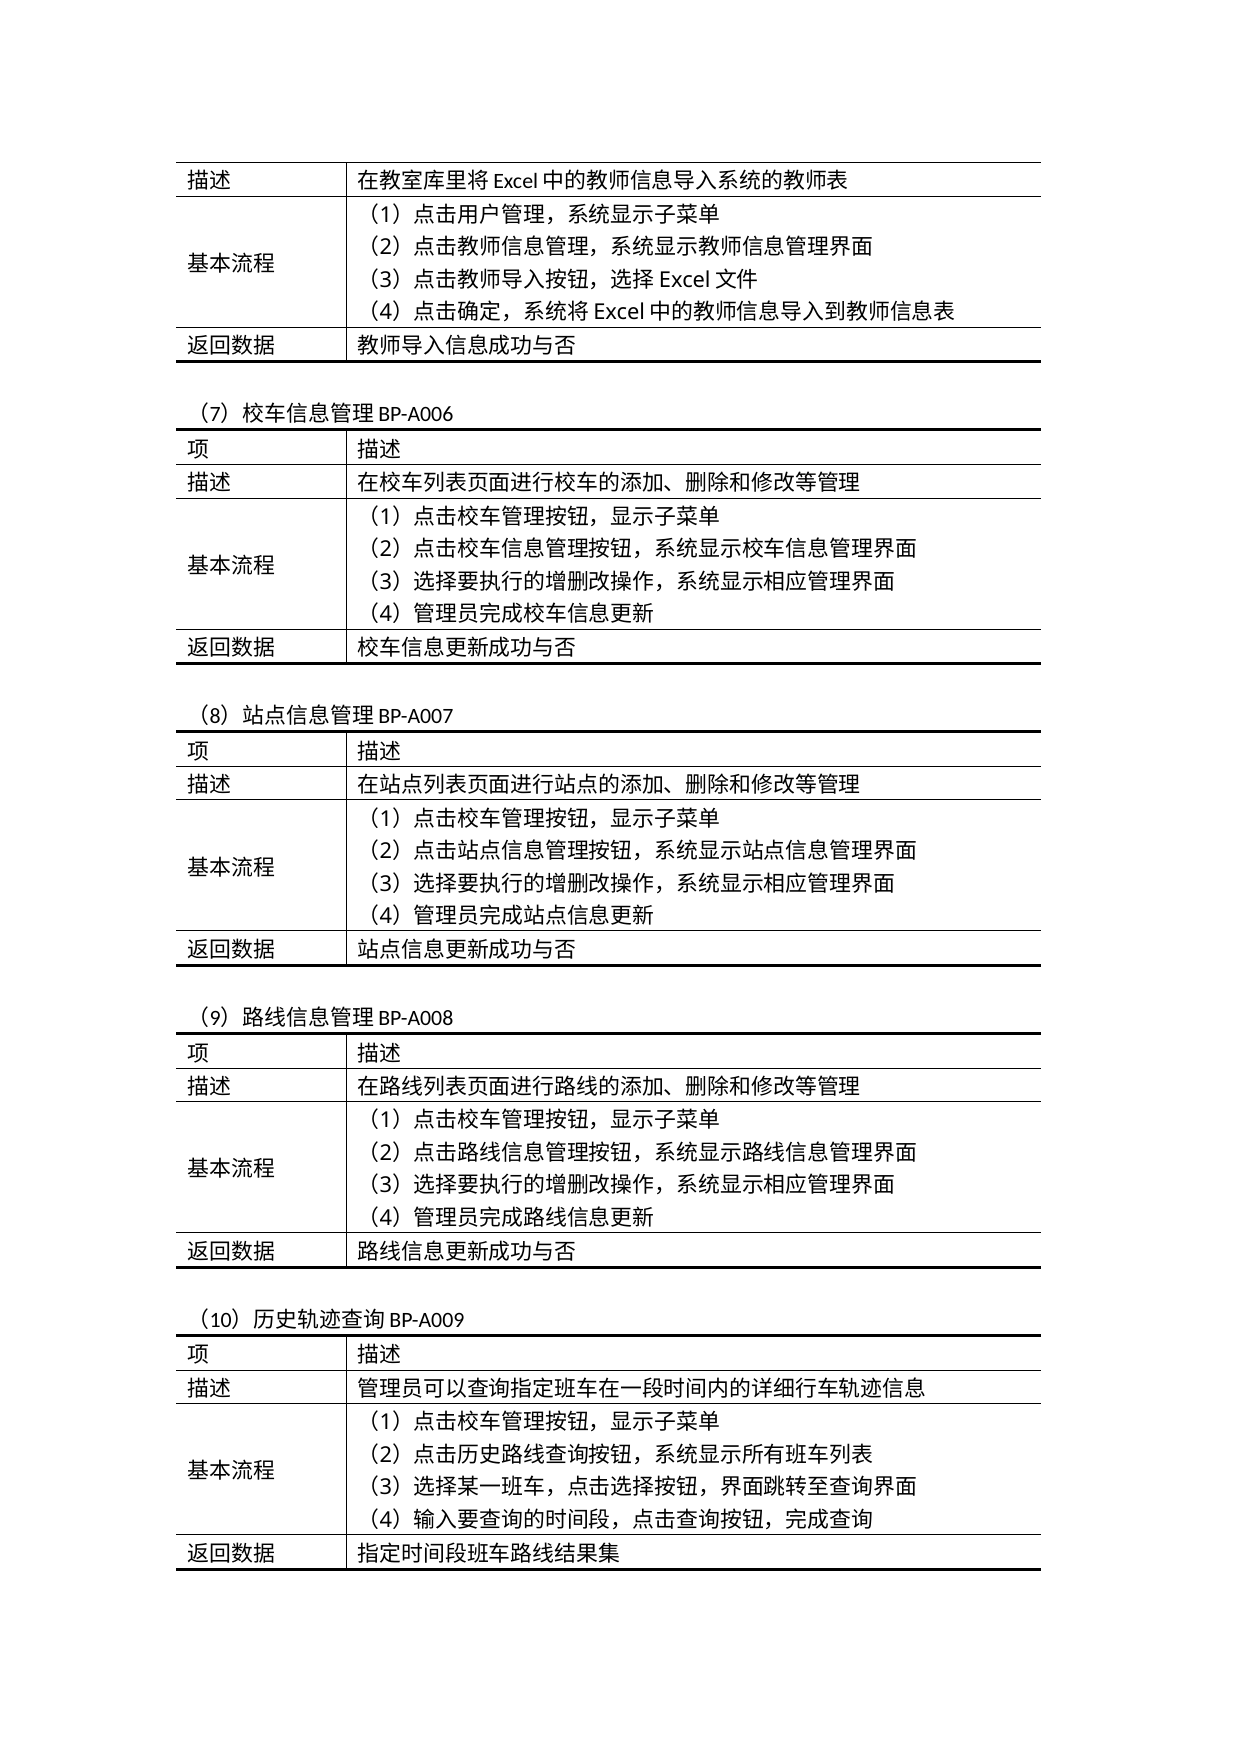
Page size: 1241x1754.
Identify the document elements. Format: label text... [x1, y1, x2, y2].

table_cell 路线信息更新成功与否 [347, 1233, 1041, 1266]
table_cell 站点信息更新成功与否 [347, 931, 1041, 964]
table_cell 基本流程 [176, 1102, 346, 1232]
table_cell 基本流程 [176, 499, 346, 628]
table_cell 点击校车管理按钮，显示子菜单 点击路线信息管理按钮，系统显示路线信息管理界面 选择要执行的增删改操作，系统显示相应管理界面 管理员完成路线信息更新 [347, 1102, 1041, 1232]
table_cell 返回数据 [176, 1233, 346, 1266]
text （7）校车信息管理BP-A006 [187, 396, 1053, 428]
table_cell 描述 [176, 1371, 346, 1403]
table_cell 描述 [176, 465, 346, 497]
table_header 描述 [347, 733, 1041, 766]
table_cell 点击校车管理按钮，显示子菜单 点击历史路线查询按钮，系统显示所有班车列表 选择某一班车，点击选择按钮，界面跳转至查询界面 输入要查询的时间段，点击查询按钮，完成查询 [347, 1404, 1041, 1534]
table_header 项 [176, 733, 346, 766]
table_cell 返回数据 [176, 630, 346, 662]
text （8）站点信息管理BP-A007 [187, 698, 1053, 730]
table_header 描述 [347, 1337, 1041, 1369]
table_cell 校车信息更新成功与否 [347, 630, 1041, 662]
table_cell 基本流程 [176, 197, 346, 327]
table_cell 基本流程 [176, 800, 346, 930]
text （10）历史轨迹查询BP-A009 [187, 1301, 1053, 1334]
table_header 描述 [347, 1035, 1041, 1068]
table_cell 描述 [176, 767, 346, 799]
table_cell 点击校车管理按钮，显示子菜单 点击站点信息管理按钮，系统显示站点信息管理界面 选择要执行的增删改操作，系统显示相应管理界面 管理员完成站点信息更新 [347, 800, 1041, 930]
table_cell 指定时间段班车路线结果集 [347, 1535, 1041, 1568]
table_cell 在路线列表页面进行路线的添加、删除和修改等管理 [347, 1069, 1041, 1101]
table_cell 教师导入信息成功与否 [347, 328, 1041, 360]
table_header 项 [176, 1035, 346, 1068]
table_cell 描述 [176, 163, 346, 196]
table_cell 在校车列表页面进行校车的添加、删除和修改等管理 [347, 465, 1041, 497]
table_cell 点击用户管理，系统显示子菜单 点击教师信息管理，系统显示教师信息管理界面 点击教师导入按钮，选择Excel文件 点击确定，系统将Excel中的教师信息导入到教师信息表 [347, 197, 1041, 327]
table_cell 返回数据 [176, 328, 346, 360]
table_cell 在站点列表页面进行站点的添加、删除和修改等管理 [347, 767, 1041, 799]
table_header 项 [176, 1337, 346, 1369]
table_cell 返回数据 [176, 931, 346, 964]
table_cell 在教室库里将Excel中的教师信息导入系统的教师表 [347, 163, 1041, 196]
table_header 项 [176, 431, 346, 464]
table_cell 点击校车管理按钮，显示子菜单 点击校车信息管理按钮，系统显示校车信息管理界面 选择要执行的增删改操作，系统显示相应管理界面 管理员完成校车信息更新 [347, 499, 1041, 628]
table_cell 基本流程 [176, 1404, 346, 1534]
table_cell 描述 [176, 1069, 346, 1101]
table_header 描述 [347, 431, 1041, 464]
text （9）路线信息管理BP-A008 [187, 999, 1053, 1032]
table_cell 管理员可以查询指定班车在一段时间内的详细行车轨迹信息 [347, 1371, 1041, 1403]
table_cell 返回数据 [176, 1535, 346, 1568]
